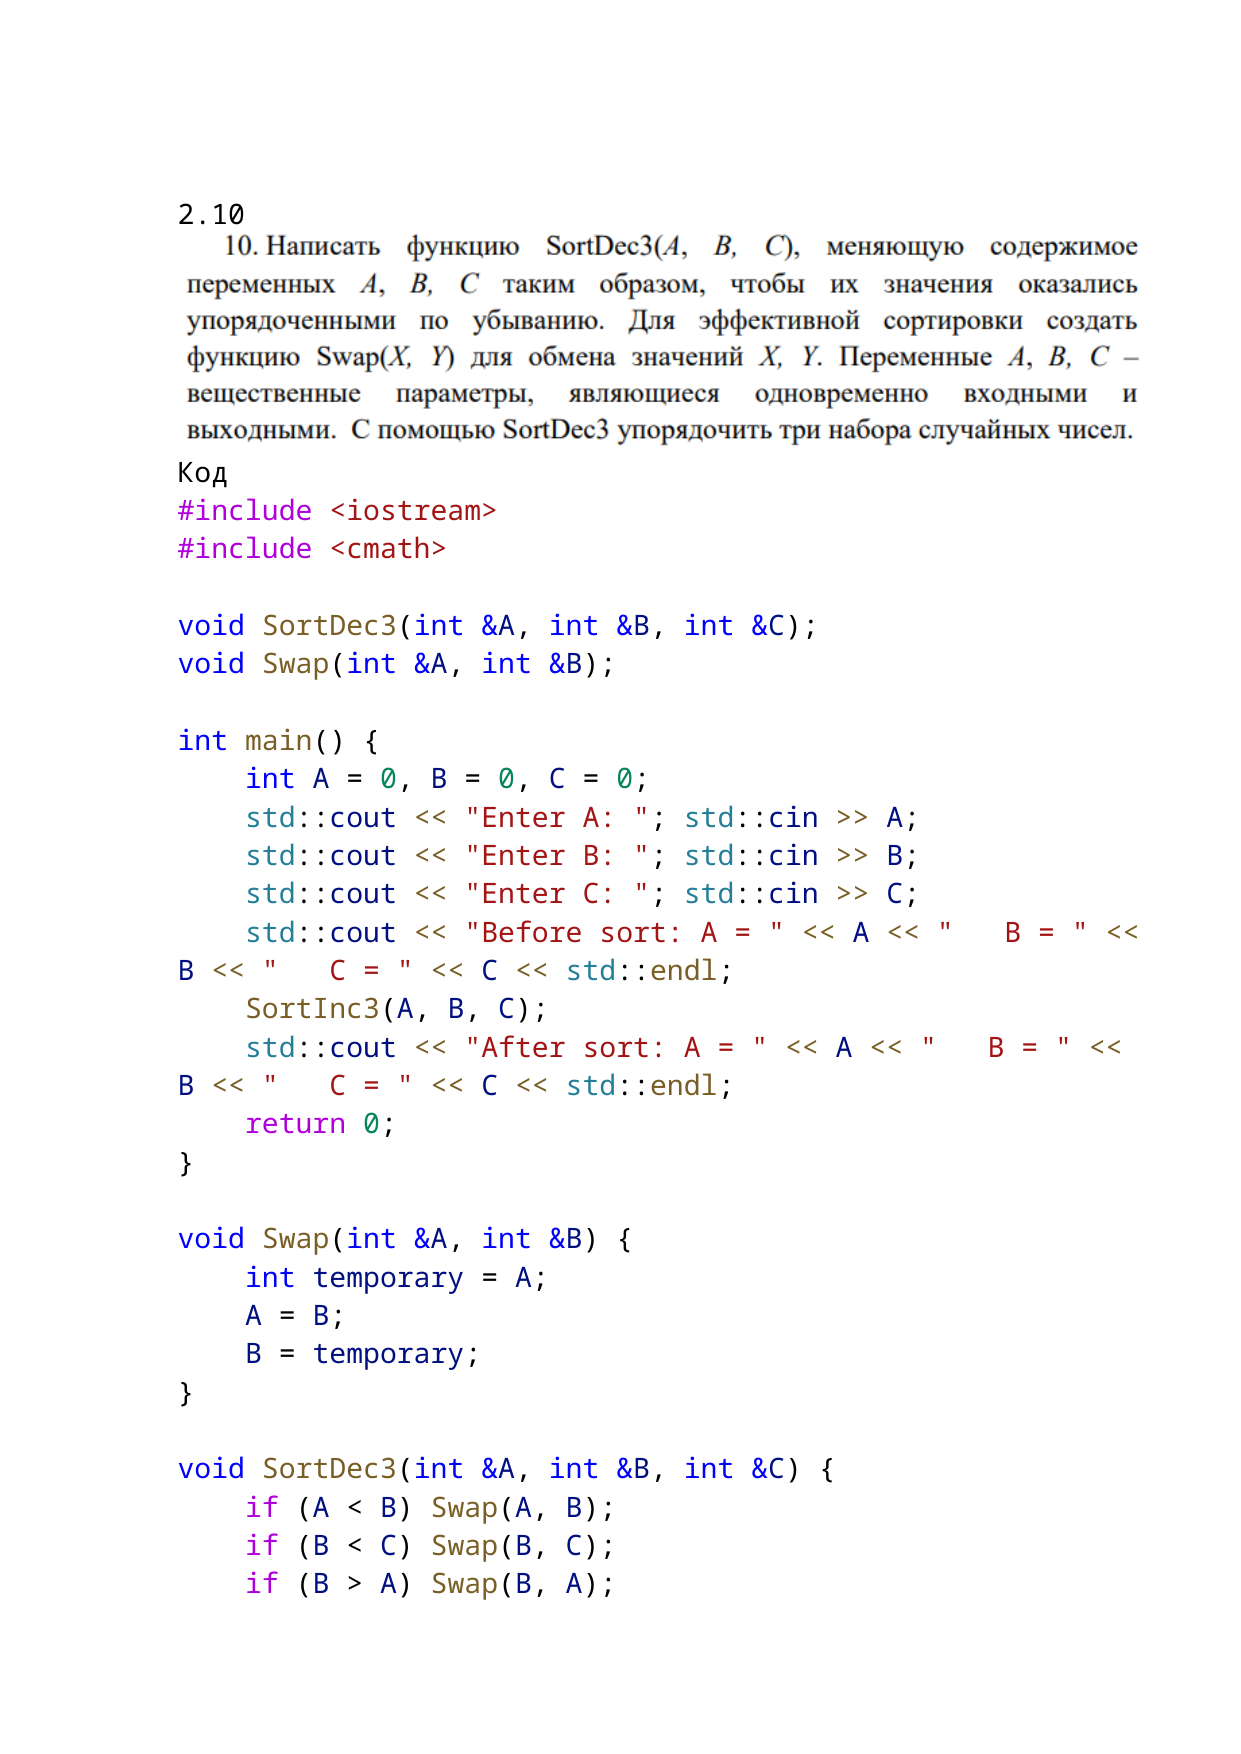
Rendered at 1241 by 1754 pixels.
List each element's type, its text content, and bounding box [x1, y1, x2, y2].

text if (A < B) Swap(A, B); [177, 1487, 1152, 1525]
text void Swap(int &A, int &B); [177, 644, 1152, 682]
text std::cout << "Enter C: "; std::cin >> C; [177, 874, 1152, 912]
text int A = 0, B = 0, C = 0; [177, 759, 1152, 797]
text if (B < C) Swap(B, C); [177, 1525, 1152, 1564]
text SortInc3(A, B, C); [177, 989, 1152, 1027]
text void SortDec3(int &A, int &B, int &C); [177, 605, 1152, 644]
text } [177, 1372, 1152, 1410]
text int temporary = A; [177, 1257, 1152, 1295]
text if (B > A) Swap(B, A); [177, 1564, 1152, 1602]
text std::cout << "Before sort: A = " << A << " B = " << B << " C = " << C << std::endl; [177, 912, 1152, 989]
text B = temporary; [177, 1334, 1152, 1372]
text std::cout << "Enter B: "; std::cin >> B; [177, 835, 1152, 874]
text void Swap(int &A, int &B) { [177, 1219, 1152, 1257]
text } [177, 1142, 1152, 1180]
text return 0; [177, 1104, 1152, 1142]
text std::cout << "After sort: A = " << A << " B = " << B << " C = " << C << std::endl; [177, 1027, 1152, 1104]
picture [177, 232, 1152, 452]
text A = B; [177, 1295, 1152, 1334]
text void SortDec3(int &A, int &B, int &C) { [177, 1449, 1152, 1487]
text 2.10 Код [177, 452, 1152, 490]
text int main() { [177, 720, 1152, 759]
text std::cout << "Enter A: "; std::cin >> A; [177, 797, 1152, 835]
text #include <iostream> [177, 490, 1152, 529]
text #include <cmath> [177, 529, 1152, 567]
text 2.10 Код [177, 194, 1152, 232]
